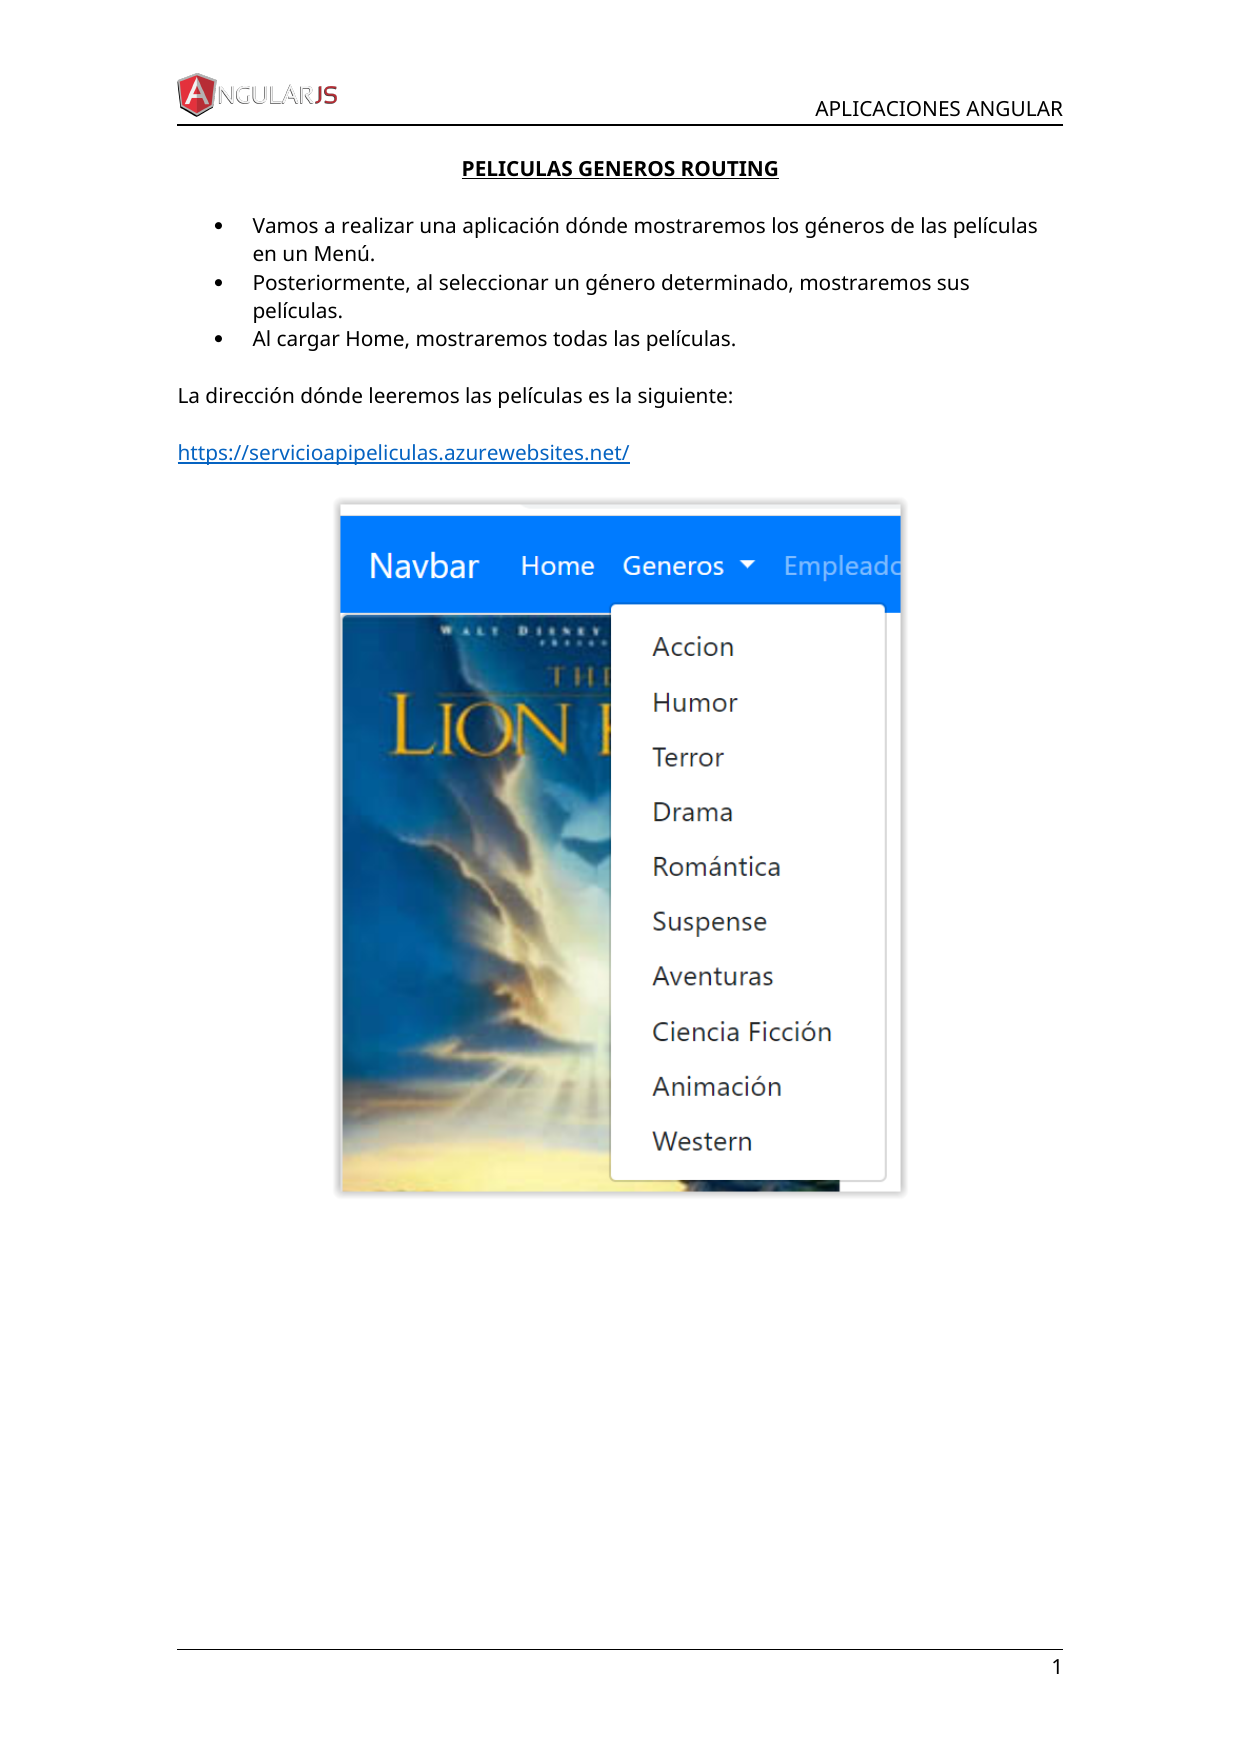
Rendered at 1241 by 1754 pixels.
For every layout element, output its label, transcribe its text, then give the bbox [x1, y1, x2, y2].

list Al cargar Home, mostraremos todas las películas. [215, 324, 1063, 353]
text La dirección dónde leeremos las películas es la siguiente: [177, 381, 1063, 410]
text https://servicioapipeliculas.azurewebsites.net/ [177, 438, 1063, 467]
text PELICULAS GENEROS ROUTING [177, 154, 1063, 182]
picture [331, 495, 909, 1200]
picture [177, 73, 337, 117]
list Vamos a realizar una aplicación dónde mostraremos los géneros de las películas en un Menú. [215, 211, 1063, 268]
list Posteriormente, al seleccionar un género determinado, mostraremos sus películas. [215, 268, 1063, 324]
